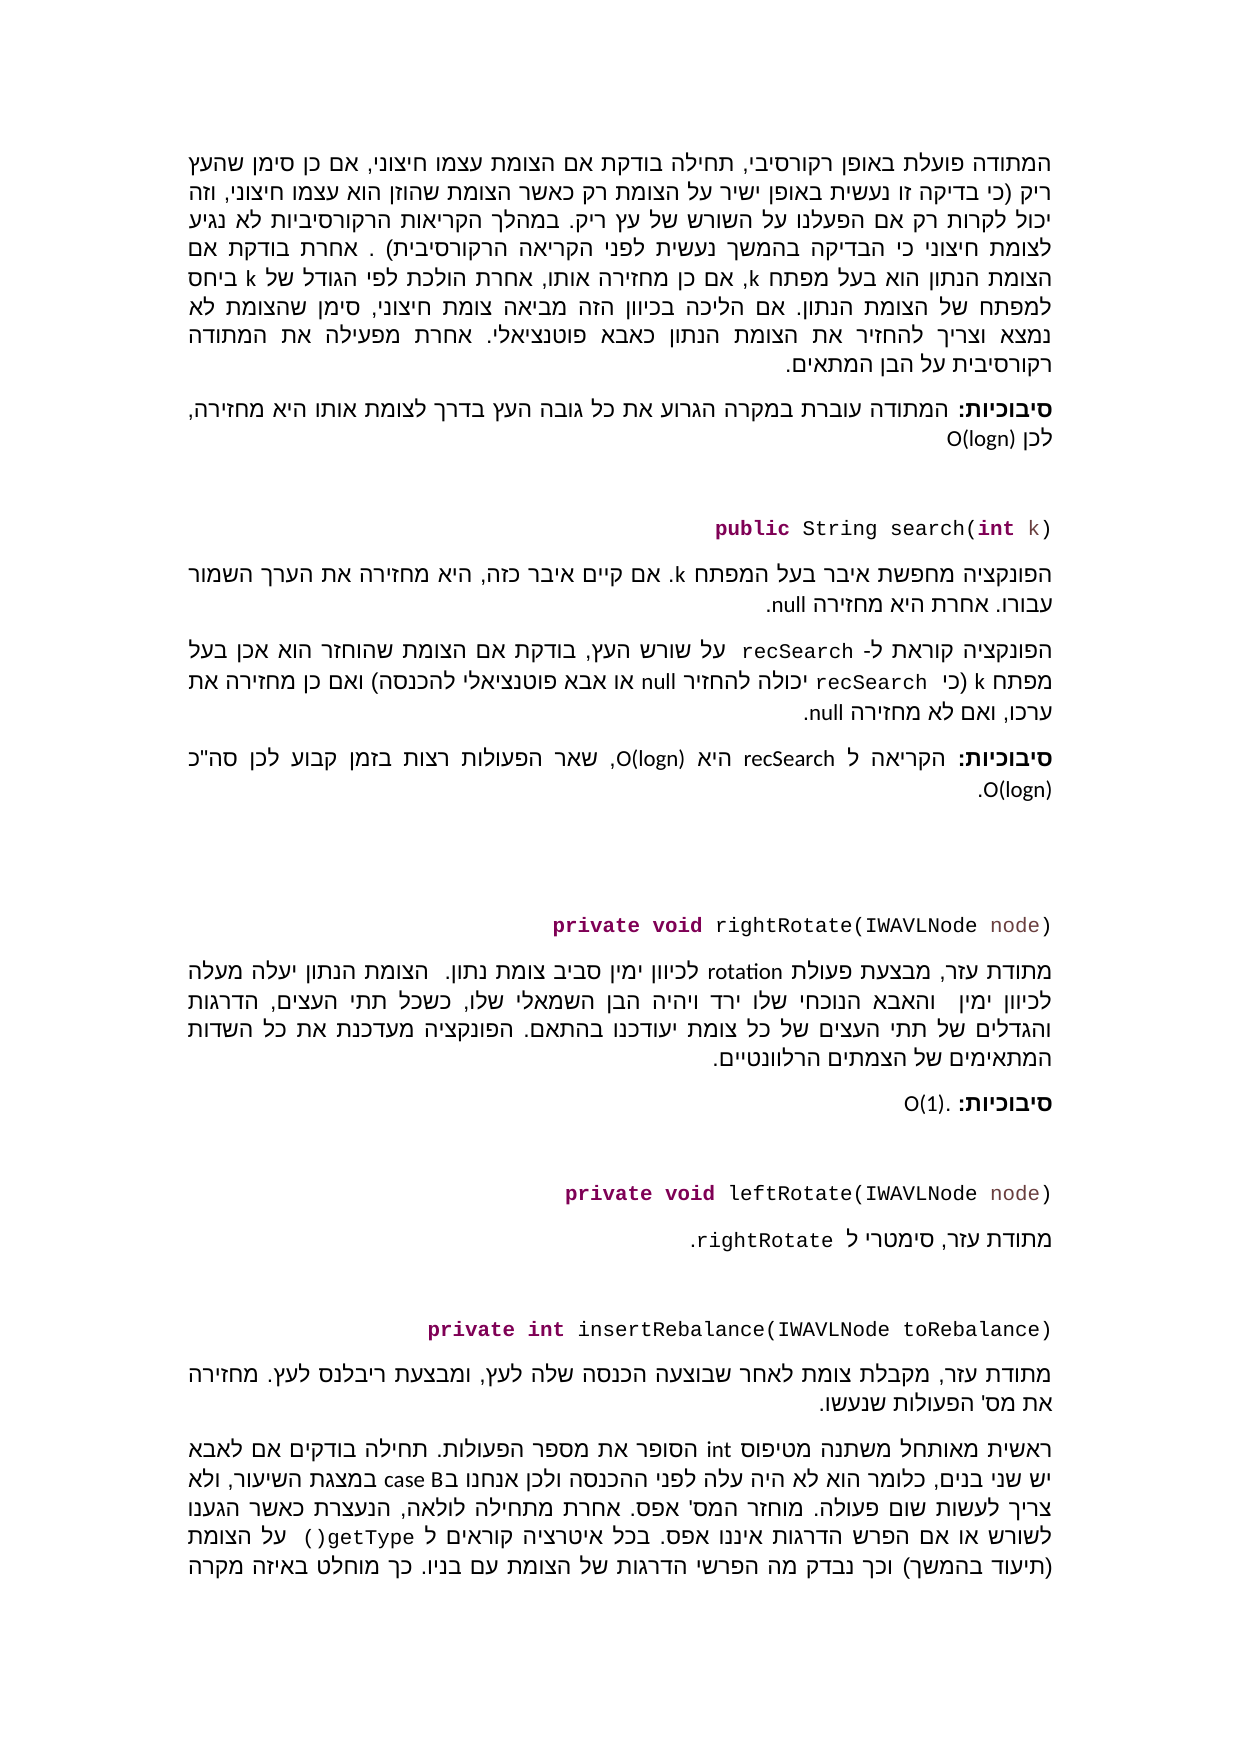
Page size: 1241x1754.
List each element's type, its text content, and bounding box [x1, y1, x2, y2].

text מתודת עזר, סימטרי ל rightRotate. [187, 1226, 1053, 1253]
text private void leftRotate(IWAVLNode node) [187, 1183, 1053, 1207]
text מתודת עזר, מבצעת פעולת rotation לכיוון ימין סביב צומת נתון. הצומת הנתון יעלה מעלה לכיוון ימין והאבא הנוכחי שלו ירד ויהיה הבן השמאלי שלו, כשכל תתי העצים, הדרגות והגדלים של תתי העצים של כל צומת יעודכנו בהתאם. הפונקציה מעדכנת את כל השדות המתאימים של הצמתים הרלוונטיים. [187, 957, 1053, 1071]
text סיבוכיות: המתודה עוברת במקרה הגרוע את כל גובה העץ בדרך לצומת אותו היא מחזירה, לכן O(logn) [187, 396, 1053, 452]
text סיבוכיות: הקריאה ל recSearch היא O(logn), שאר הפעולות רצות בזמן קבוע לכן סה"כ O(logn). [187, 744, 1053, 803]
text סיבוכיות: .O(1) [187, 1089, 1053, 1118]
text public String search(int k) [187, 518, 1053, 542]
text מתודת עזר, מקבלת צומת לאחר שבוצעה הכנסה שלה לעץ, ומבצעת ריבלנס לעץ. מחזירה את מס' הפעולות שנעשו. [187, 1361, 1053, 1416]
text private int insertRebalance(IWAVLNode toRebalance) [187, 1319, 1053, 1343]
text הפונקציה קוראת ל- recSearch על שורש העץ, בודקת אם הצומת שהוחזר הוא אכן בעל מפתח k (כי recSearch יכולה להחזיר null או אבא פוטנציאלי להכנסה) ואם כן מחזירה את ערכו, ואם לא מחזירה null. [187, 637, 1053, 726]
text המתודה פועלת באופן רקורסיבי, תחילה בודקת אם הצומת עצמו חיצוני, אם כן סימן שהעץ ריק (כי בדיקה זו נעשית באופן ישיר על הצומת רק כאשר הצומת שהוזן הוא עצמו חיצוני, וזה יכול לקרות רק אם הפעלנו על השורש של עץ ריק. במהלך הקריאות הרקורסיביות לא נגיע לצומת חיצוני כי הבדיקה בהמשך נעשית לפני הקריאה הרקורסיבית) . אחרת בודקת אם הצומת הנתון הוא בעל מפתח k, אם כן מחזירה אותו, אחרת הולכת לפי הגודל של k ביחס למפתח של הצומת הנתון. אם הליכה בכיוון הזה מביאה צומת חיצוני, סימן שהצומת לא נמצא וצריך להחזיר את הצומת הנתון כאבא פוטנציאלי. אחרת מפעילה את המתודה רקורסיבית על הבן המתאים. [187, 150, 1053, 377]
text private void rightRotate(IWAVLNode node) [187, 915, 1053, 939]
text הפונקציה מחפשת איבר בעל המפתח k. אם קיים איבר כזה, היא מחזירה את הערך השמור עבורו. אחרת היא מחזירה null. [187, 560, 1053, 618]
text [187, 1435, 1053, 1579]
